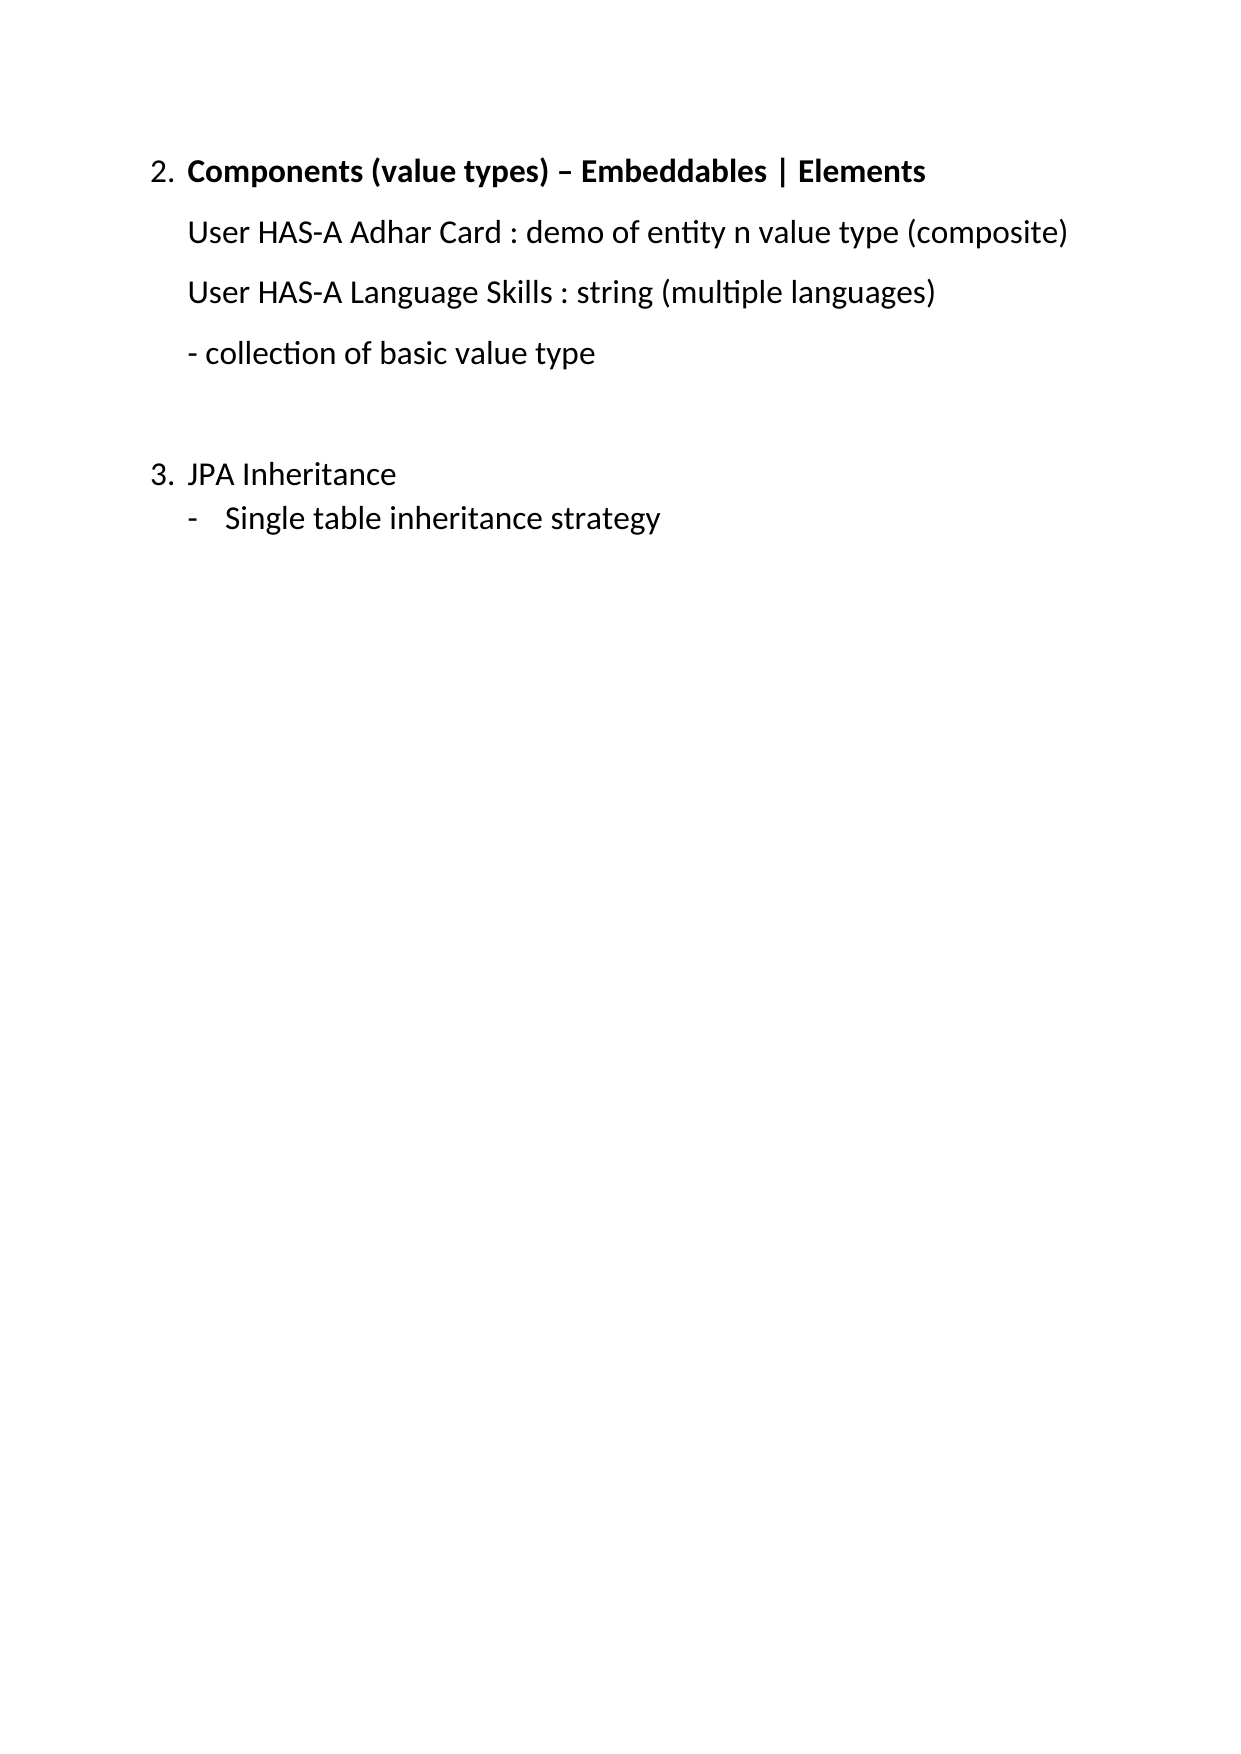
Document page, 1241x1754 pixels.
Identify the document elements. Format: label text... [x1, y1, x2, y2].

text - collection of basic value type [150, 332, 1090, 373]
list Single table inheritance strategy [187, 497, 1090, 538]
list Components (value types) – Embeddables | Elements [150, 150, 1090, 191]
list JPA Inheritance [150, 453, 1090, 494]
text User HAS-A Adhar Card : demo of entity n value type (composite) [150, 211, 1090, 251]
text User HAS-A Language Skills : string (multiple languages) [150, 271, 1090, 312]
